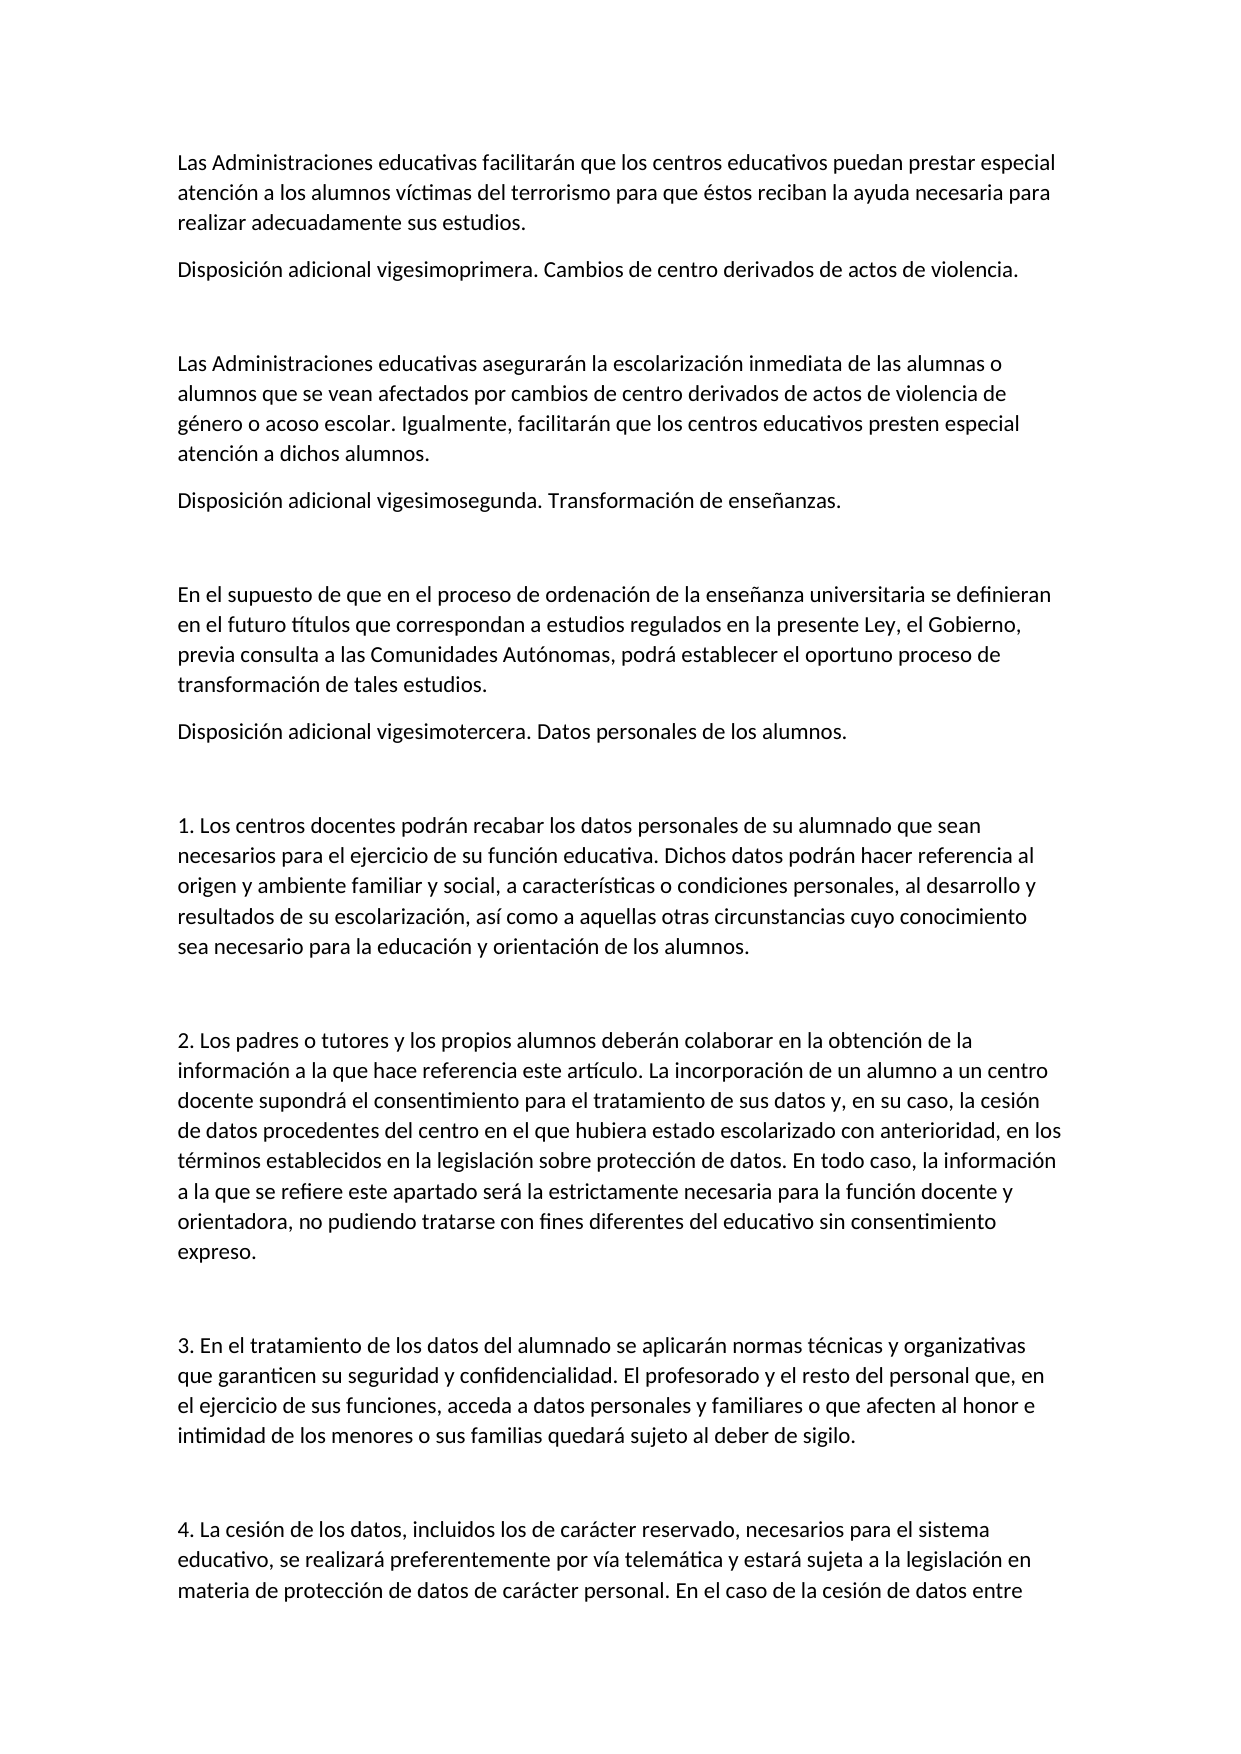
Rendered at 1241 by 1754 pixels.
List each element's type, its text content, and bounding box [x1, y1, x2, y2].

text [177, 1515, 1063, 1604]
text 1. Los centros docentes podrán recabar los datos personales de su alumnado que sean necesarios para el ejercicio de su función educativa. Dichos datos podrán hacer referencia al origen y ambiente familiar y social, a características o condiciones personales, al desarrollo y resultados de su escolarización, así como a aquellas otras circunstancias cuyo conocimiento sea necesario para la educación y orientación de los alumnos. [177, 811, 1063, 960]
text Disposición adicional vigesimoprimera. Cambios de centro derivados de actos de violencia. [177, 255, 1063, 283]
text Las Administraciones educativas facilitarán que los centros educativos puedan prestar especial atención a los alumnos víctimas del terrorismo para que éstos reciban la ayuda necesaria para realizar adecuadamente sus estudios. [177, 148, 1063, 236]
text Disposición adicional vigesimotercera. Datos personales de los alumnos. [177, 717, 1063, 745]
text 2. Los padres o tutores y los propios alumnos deberán colaborar en la obtención de la información a la que hace referencia este artículo. La incorporación de un alumno a un centro docente supondrá el consentimiento para el tratamiento de sus datos y, en su caso, la cesión de datos procedentes del centro en el que hubiera estado escolarizado con anterioridad, en los términos establecidos en la legislación sobre protección de datos. En todo caso, la información a la que se refiere este apartado será la estrictamente necesaria para la función docente y orientadora, no pudiendo tratarse con fines diferentes del educativo sin consentimiento expreso. [177, 1026, 1063, 1265]
text Disposición adicional vigesimosegunda. Transformación de enseñanzas. [177, 486, 1063, 514]
text Las Administraciones educativas asegurarán la escolarización inmediata de las alumnas o alumnos que se vean afectados por cambios de centro derivados de actos de violencia de género o acoso escolar. Igualmente, facilitarán que los centros educativos presten especial atención a dichos alumnos. [177, 349, 1063, 467]
text En el supuesto de que en el proceso de ordenación de la enseñanza universitaria se definieran en el futuro títulos que correspondan a estudios regulados en la presente Ley, el Gobierno, previa consulta a las Comunidades Autónomas, podrá establecer el oportuno proceso de transformación de tales estudios. [177, 580, 1063, 698]
text 3. En el tratamiento de los datos del alumnado se aplicarán normas técnicas y organizativas que garanticen su seguridad y confidencialidad. El profesorado y el resto del personal que, en el ejercicio de sus funciones, acceda a datos personales y familiares o que afecten al honor e intimidad de los menores o sus familias quedará sujeto al deber de sigilo. [177, 1331, 1063, 1449]
